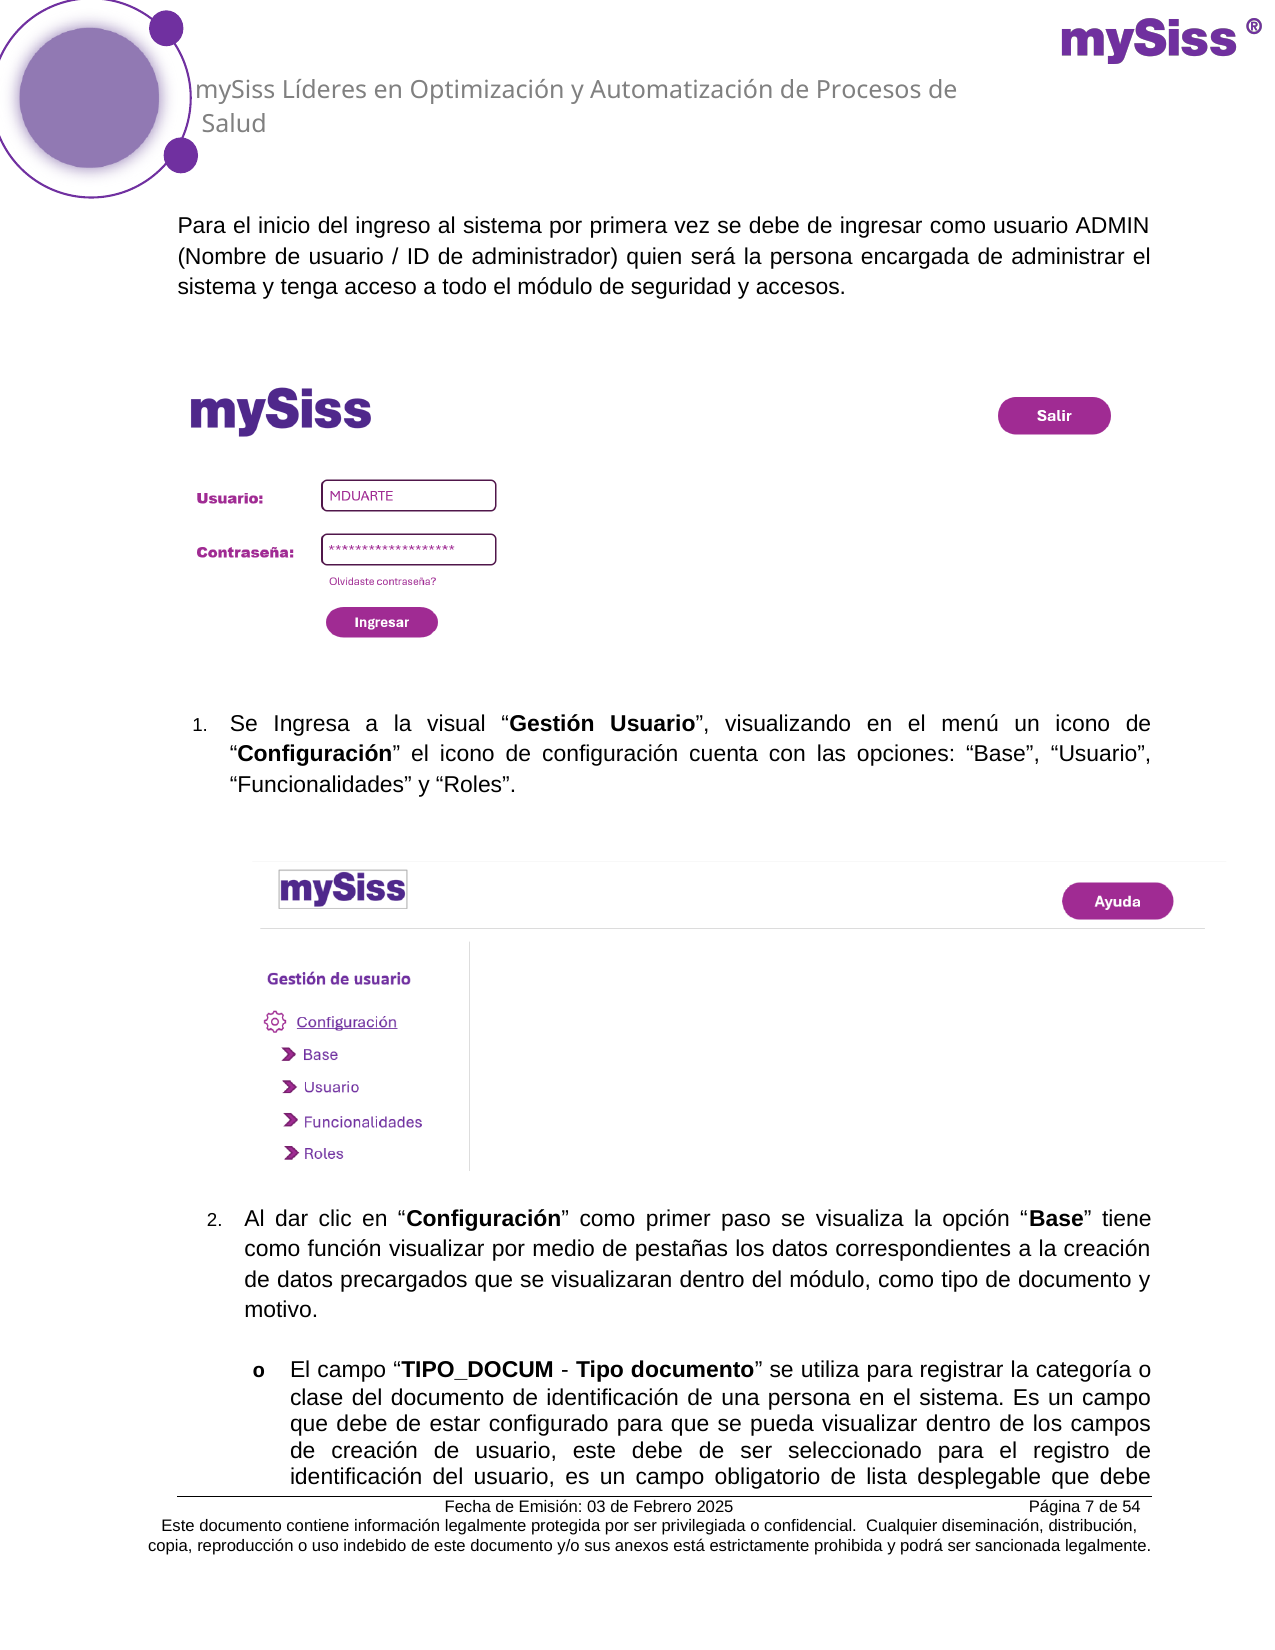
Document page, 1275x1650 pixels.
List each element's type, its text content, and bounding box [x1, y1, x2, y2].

list Se Ingresa a la visual “Gestión Usuario”, visualizando en el menú un icono de “Configuración” el icono de configuración cuenta con las opciones: “Base”, “Usuario”, “Funcionalidades” y “Roles”. [192, 710, 1152, 797]
text Para el inicio del ingreso al sistema por primera vez se debe de ingresar como usuario ADMIN (Nombre de usuario / ID de administrador) quien será la persona encargada de administrar el sistema y tenga acceso a todo el módulo de seguridad y accesos. [177, 212, 1152, 299]
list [252, 1356, 1152, 1489]
picture [1061, 18, 1262, 64]
picture [252, 861, 1227, 1171]
list Al dar clic en “Configuración” como primer paso se visualiza la opción “Base” tiene como función visualizar por medio de pestañas los datos correspondientes a la creación de datos precargados que se visualizaran dentro del módulo, como tipo de documento y motivo. [207, 1205, 1152, 1322]
picture [177, 375, 1152, 685]
